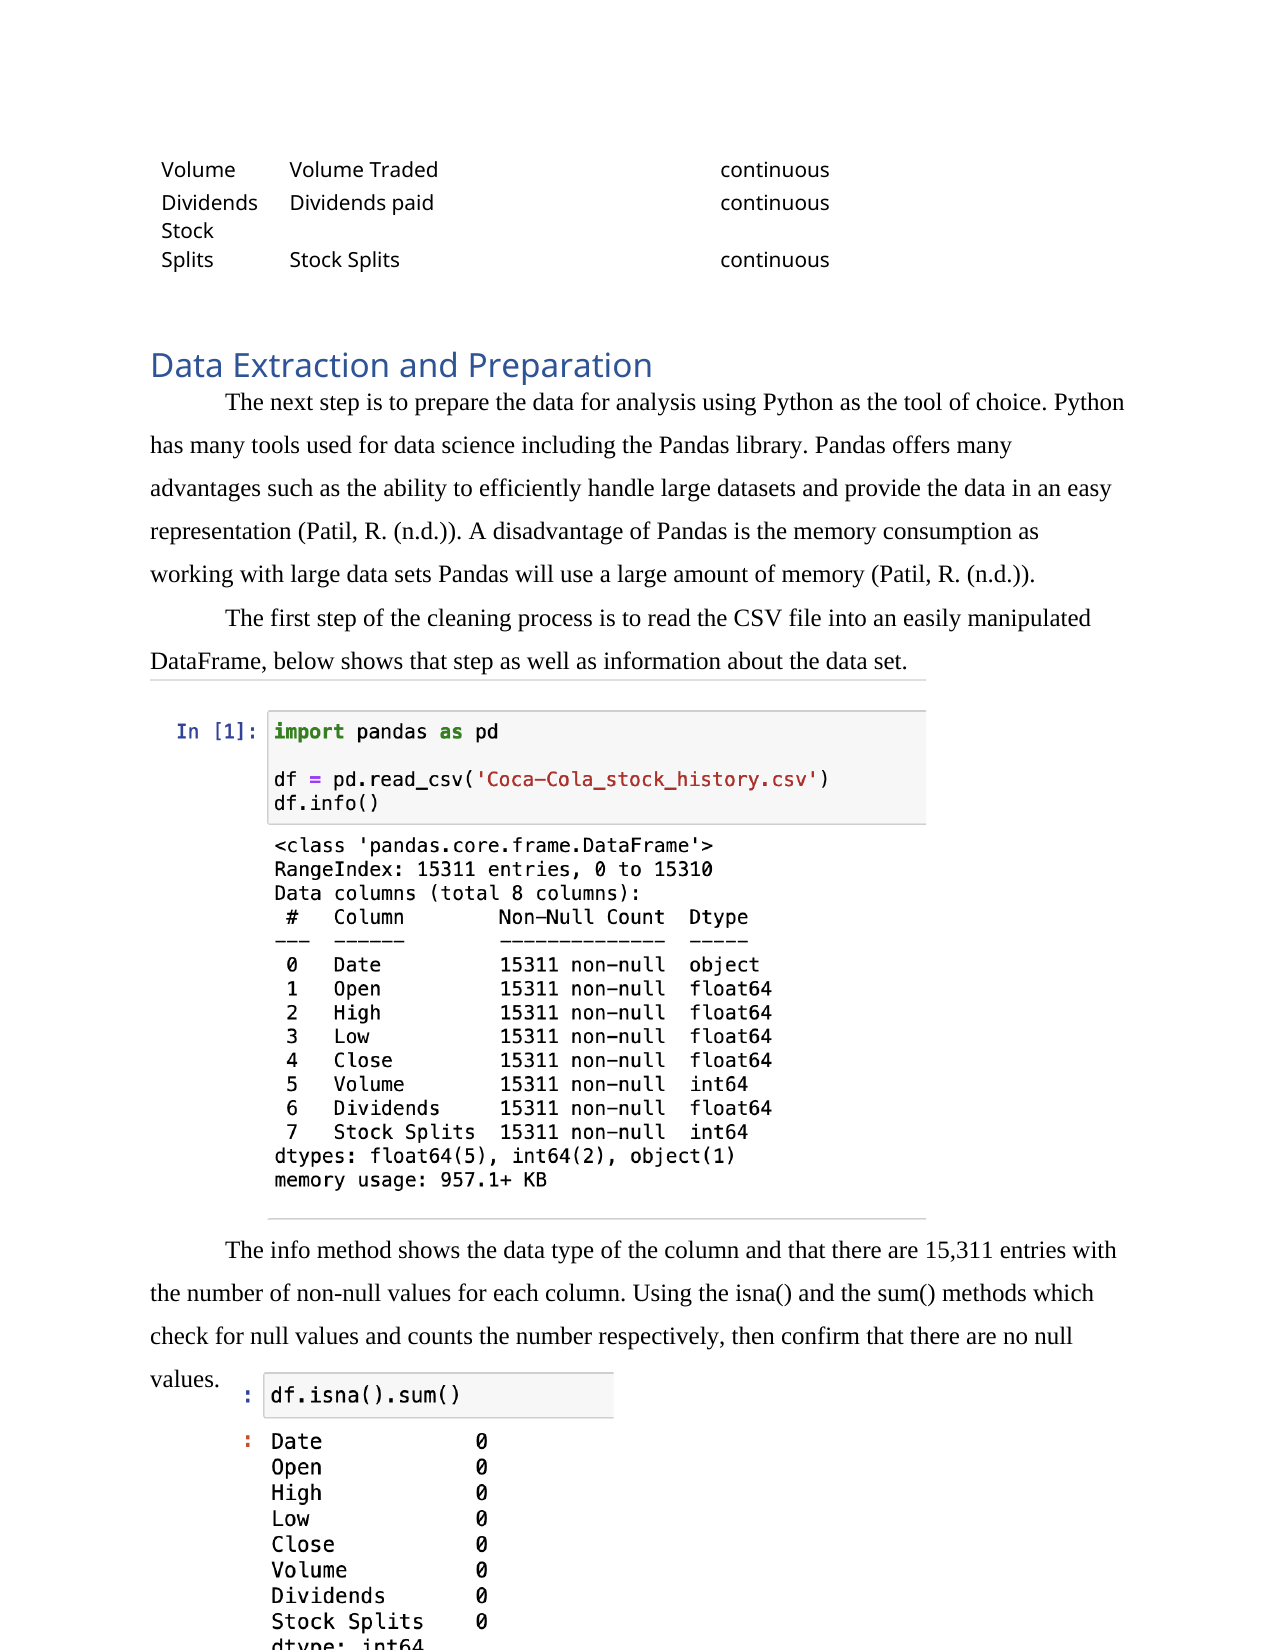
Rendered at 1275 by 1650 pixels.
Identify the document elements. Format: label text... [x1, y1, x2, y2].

subtitle Data Extraction and Preparation [150, 342, 1125, 387]
table_cell continuous [709, 183, 942, 217]
table_cell Stock Splits [150, 217, 278, 273]
table_cell Volume [150, 150, 278, 183]
table_cell continuous [709, 217, 942, 273]
picture [240, 1393, 614, 1650]
text The next step is to prepare the data for analysis using Python as the tool of choice. Python has many tools used for data science including the Pandas library. Pandas offers many advantages such as the ability to efficiently handle large datasets and provide the data in an easy representation (Patil, R. (n.d.)). A disadvantage of Pandas is the memory consumption as working with large data sets Pandas will use a large amount of memory (Patil, R. (n.d.)). [150, 387, 1125, 588]
table_cell Dividends paid [278, 183, 709, 217]
table_cell Volume Traded [278, 150, 709, 183]
picture [150, 679, 927, 1220]
text The info method shows the data type of the column and that there are 15,311 entries with the number of non-null values for each column. Using the isna() and the sum() methods which check for null values and counts the number respectively, then confirm that there are no null values. [150, 1235, 1125, 1393]
table_cell continuous [709, 150, 942, 183]
table_cell Dividends [150, 183, 278, 217]
text The first step of the cleaning process is to read the CSV file into an easily manipulated DataFrame, below shows that step as well as information about the data set. [150, 603, 1125, 674]
table_cell Stock Splits [278, 217, 709, 273]
